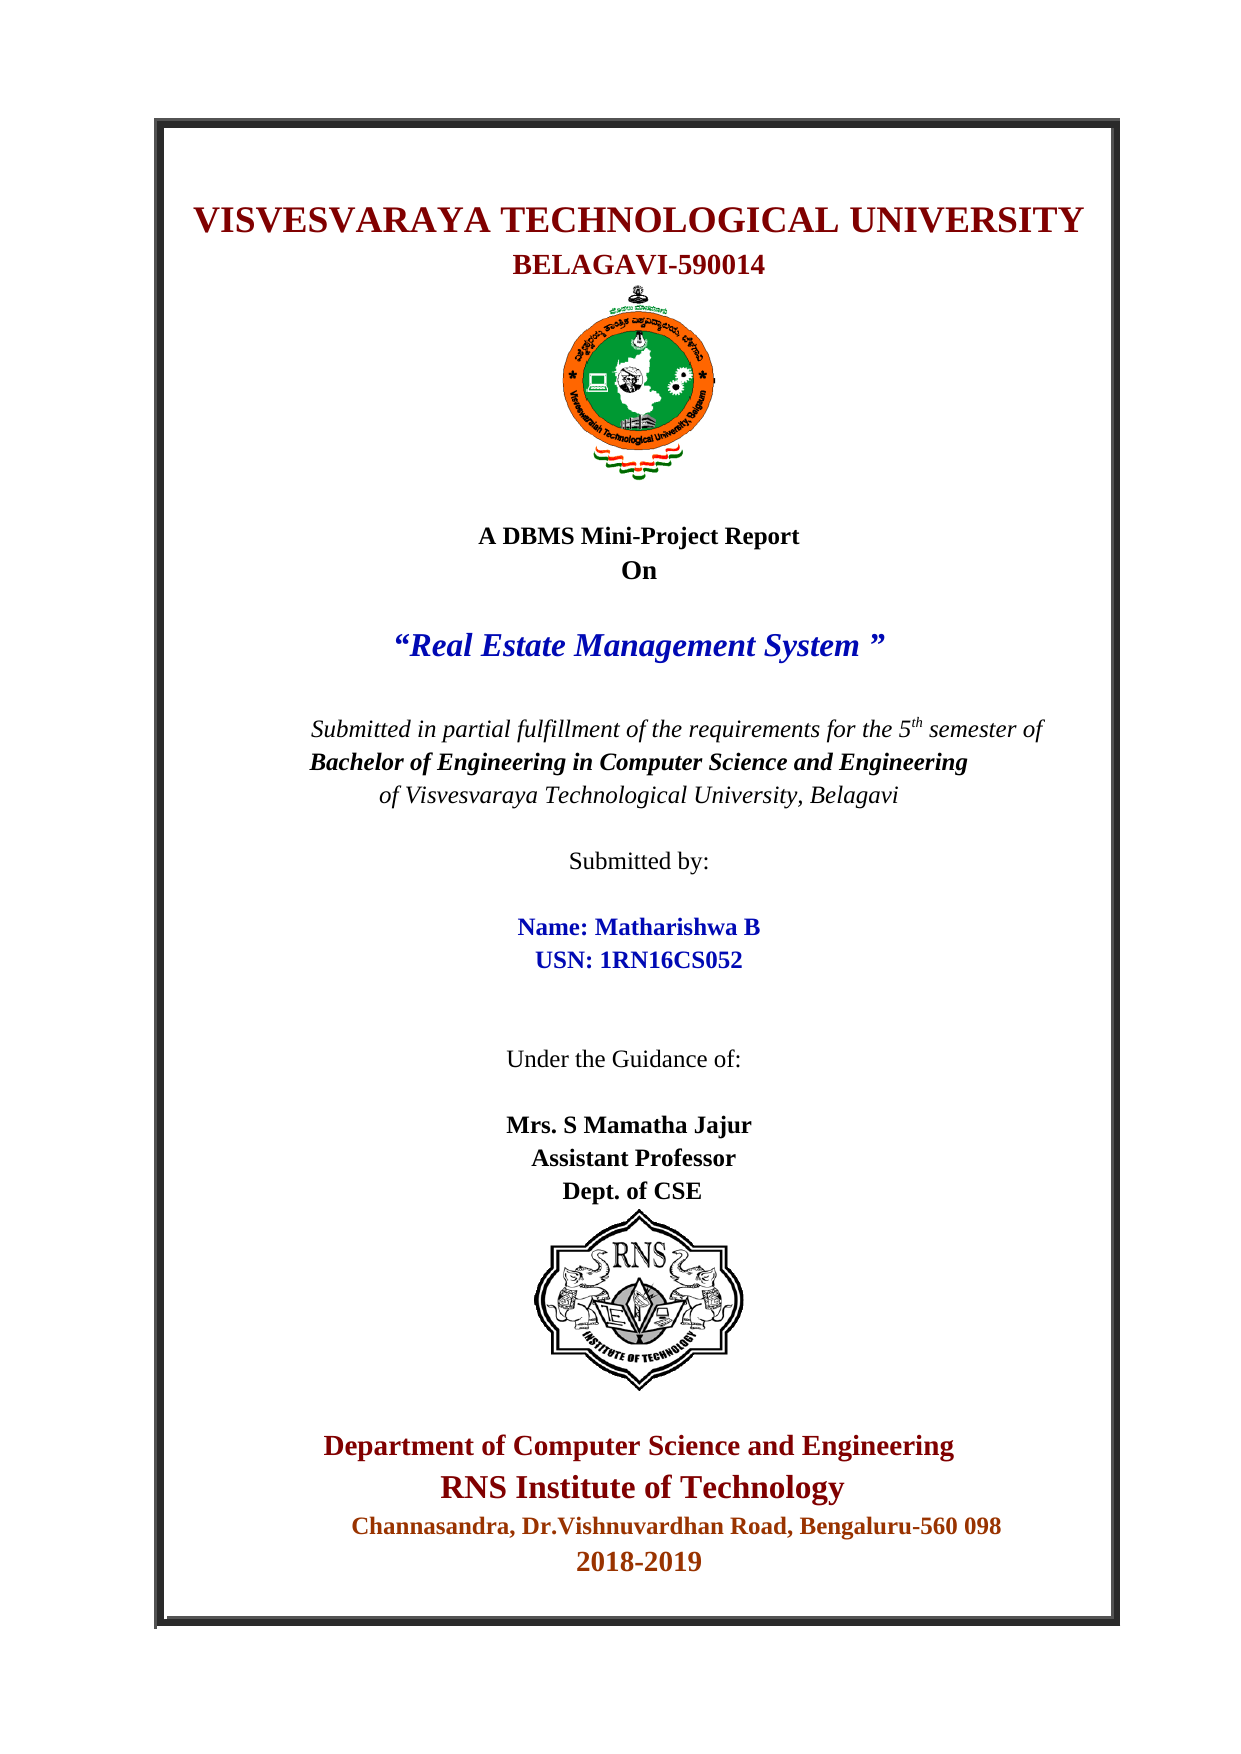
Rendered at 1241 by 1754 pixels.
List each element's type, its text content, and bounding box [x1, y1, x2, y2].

text of Visvesvaraya Technological University, Belagavi [167, 765, 1111, 808]
text 2018-2019 [167, 1529, 1111, 1578]
subtitle BelAGAVI-590014 [167, 232, 1111, 281]
text Name: Matharishwa B [167, 897, 1111, 930]
text Submitted in partial fulfillment of the requirements for the 5th semester of Bachelor of Engineering in Computer Science and Engineering [167, 699, 1111, 765]
text “Real Estate Management System ” [167, 611, 1111, 664]
text Under the Guidance of: [167, 1029, 1111, 1073]
text Mrs. S Mamatha Jajur [167, 1095, 1111, 1128]
text Visvesvaraya Technological University [167, 183, 1111, 232]
picture [534, 1208, 744, 1392]
text Department of Computer Science and Engineering [167, 1414, 1111, 1452]
text Channasandra, Dr.Vishnuvardhan Road, Bengaluru-560 098 [167, 1497, 1111, 1529]
text Assistant Professor [167, 1128, 1111, 1161]
text RNS Institute of Technology [167, 1452, 1111, 1497]
text USN: 1RN16CS052 [167, 930, 1111, 973]
text Submitted by: [167, 831, 1111, 874]
text On [167, 539, 1111, 585]
text A DBMS Mini-Project Report [167, 506, 1111, 539]
text Dept. of CSE [167, 1161, 1111, 1205]
